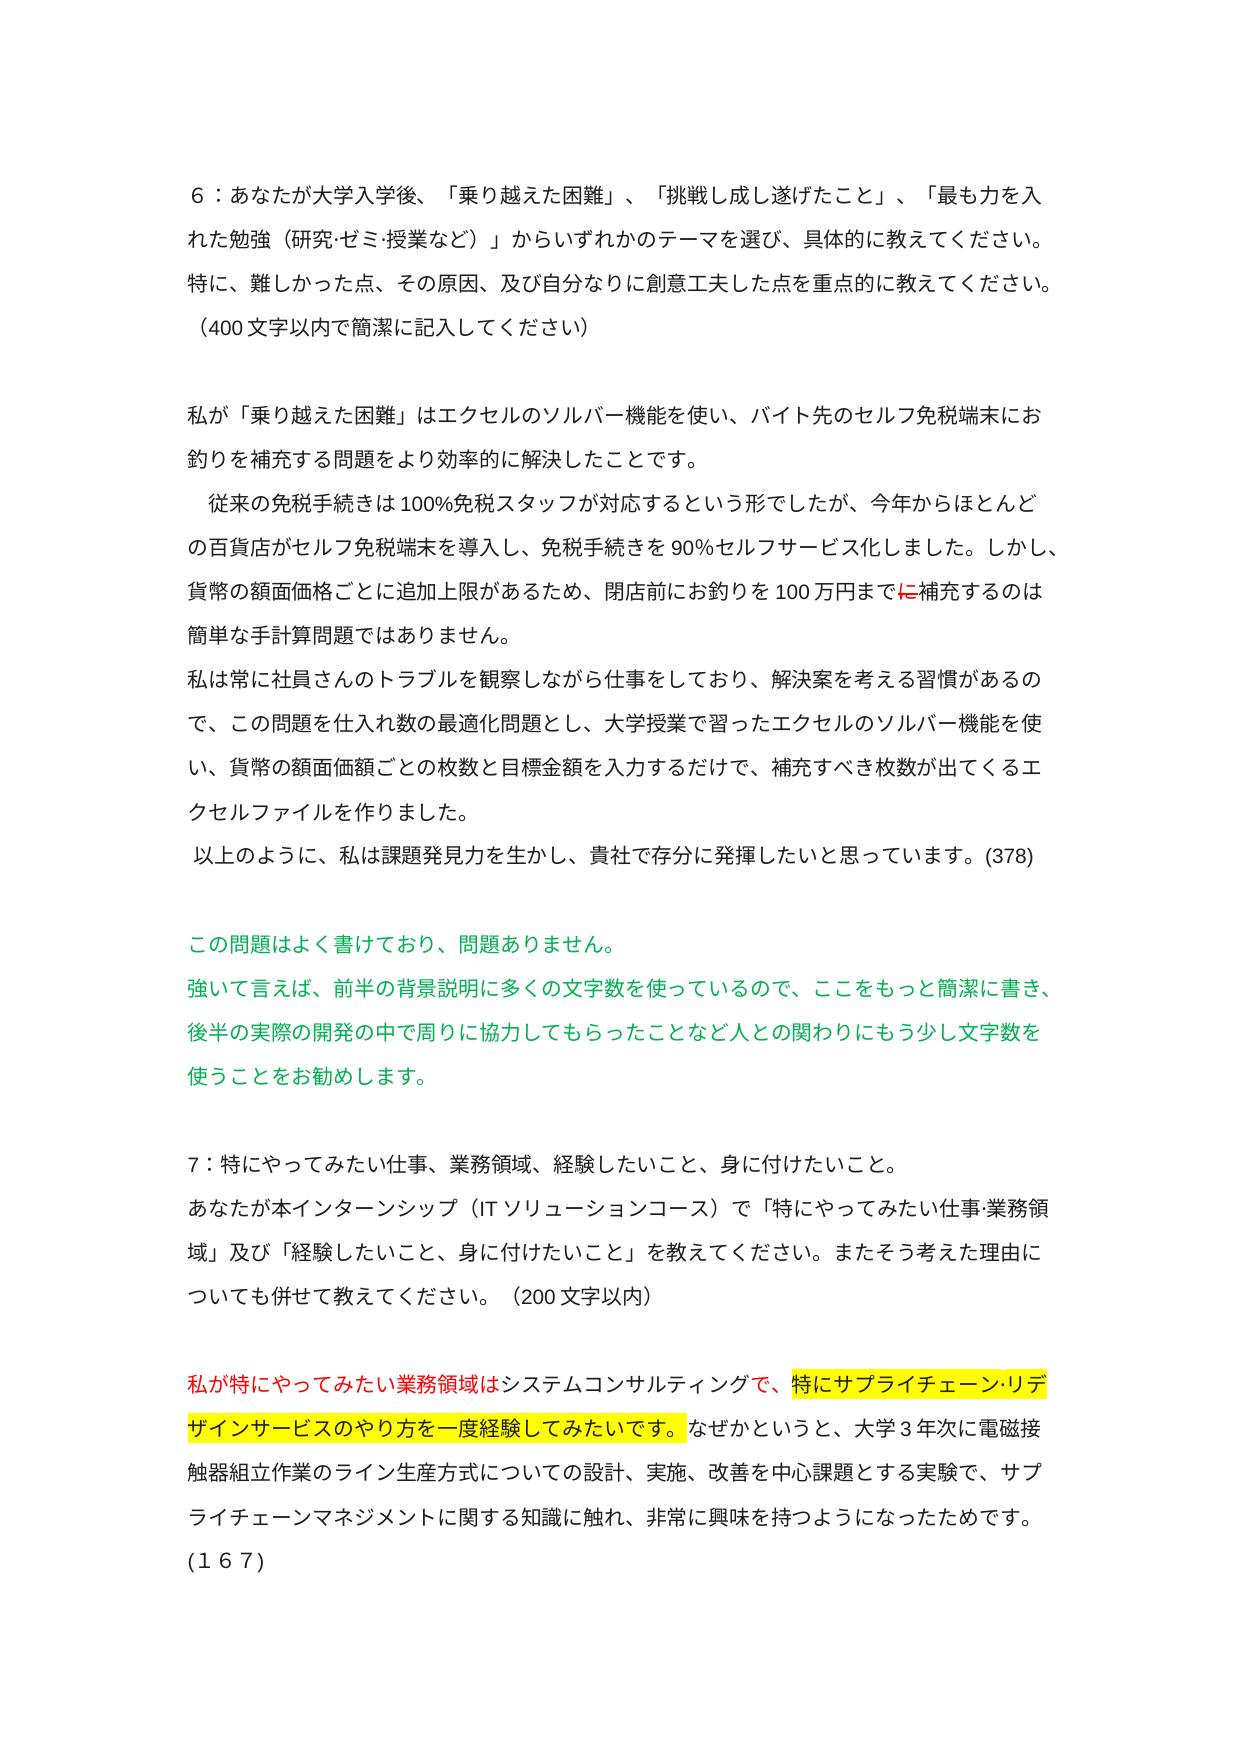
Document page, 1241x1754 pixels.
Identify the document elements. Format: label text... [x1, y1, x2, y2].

text ６：あなたが大学入学後、「乗り越えた困難」、「挑戦し成し遂げたこと」、「最も力を入れた勉強（研究·ゼミ·授業など）」からいずれかのテーマを選び、具体的に教えてください。 [187, 172, 1053, 260]
text 私が特にやってみたい業務領域はシステムコンサルティングで、特にサプライチェーン·リデザインサービスのやり方を一度経験してみたいです。なぜかというと、大学3年次に電磁接触器組立作業のライン生産方式についての設計、実施、改善を中心課題とする実験で、サプライチェーンマネジメントに関する知識に触れ、非常に興味を持つようになったためです。 (１６７) [187, 1362, 1053, 1582]
text 7：特にやってみたい仕事、業務領域、経験したいこと、身に付けたいこと。 [187, 1141, 1053, 1185]
text 私が「乗り越えた困難」はエクセルのソルバー機能を使い、バイト先のセルフ免税端末にお釣りを補充する問題をより効率的に解決したことです。 [187, 392, 1053, 480]
text この問題はよく書けており、問題ありません。 [187, 921, 1053, 965]
text 強いて言えば、前半の背景説明に多くの文字数を使っているので、ここをもっと簡潔に書き、後半の実際の開発の中で周りに協力してもらったことなど人との関わりにもう少し文字数を使うことをお勧めします。 [187, 965, 1053, 1097]
text 以上のように、私は課題発見力を生かし、貴社で存分に発揮したいと思っています。(378) [187, 833, 1053, 877]
text 従来の免税手続きは100%免税スタッフが対応するという形でしたが、今年からほとんどの百貨店がセルフ免税端末を導入し、免税手続きを90％セルフサービス化しました。しかし、貨幣の額面価格ごとに追加上限があるため、閉店前にお釣りを100万円までに補充するのは簡単な手計算問題ではありません。 [187, 480, 1053, 657]
text 私は常に社員さんのトラブルを観察しながら仕事をしており、解決案を考える習慣があるので、この問題を仕入れ数の最適化問題とし、大学授業で習ったエクセルのソルバー機能を使い、貨幣の額面価額ごとの枚数と目標金額を入力するだけで、補充すべき枚数が出てくるエクセルファイルを作りました。 [187, 657, 1053, 833]
text 特に、難しかった点、その原因、及び自分なりに創意工夫した点を重点的に教えてください。（400文字以内で簡潔に記入してください） [187, 260, 1053, 348]
text あなたが本インターンシップ（ITソリューションコース）で「特にやってみたい仕事·業務領域」及び「経験したいこと、身に付けたいこと」を教えてください。またそう考えた理由についても併せて教えてください。（200文字以内） [187, 1185, 1053, 1318]
